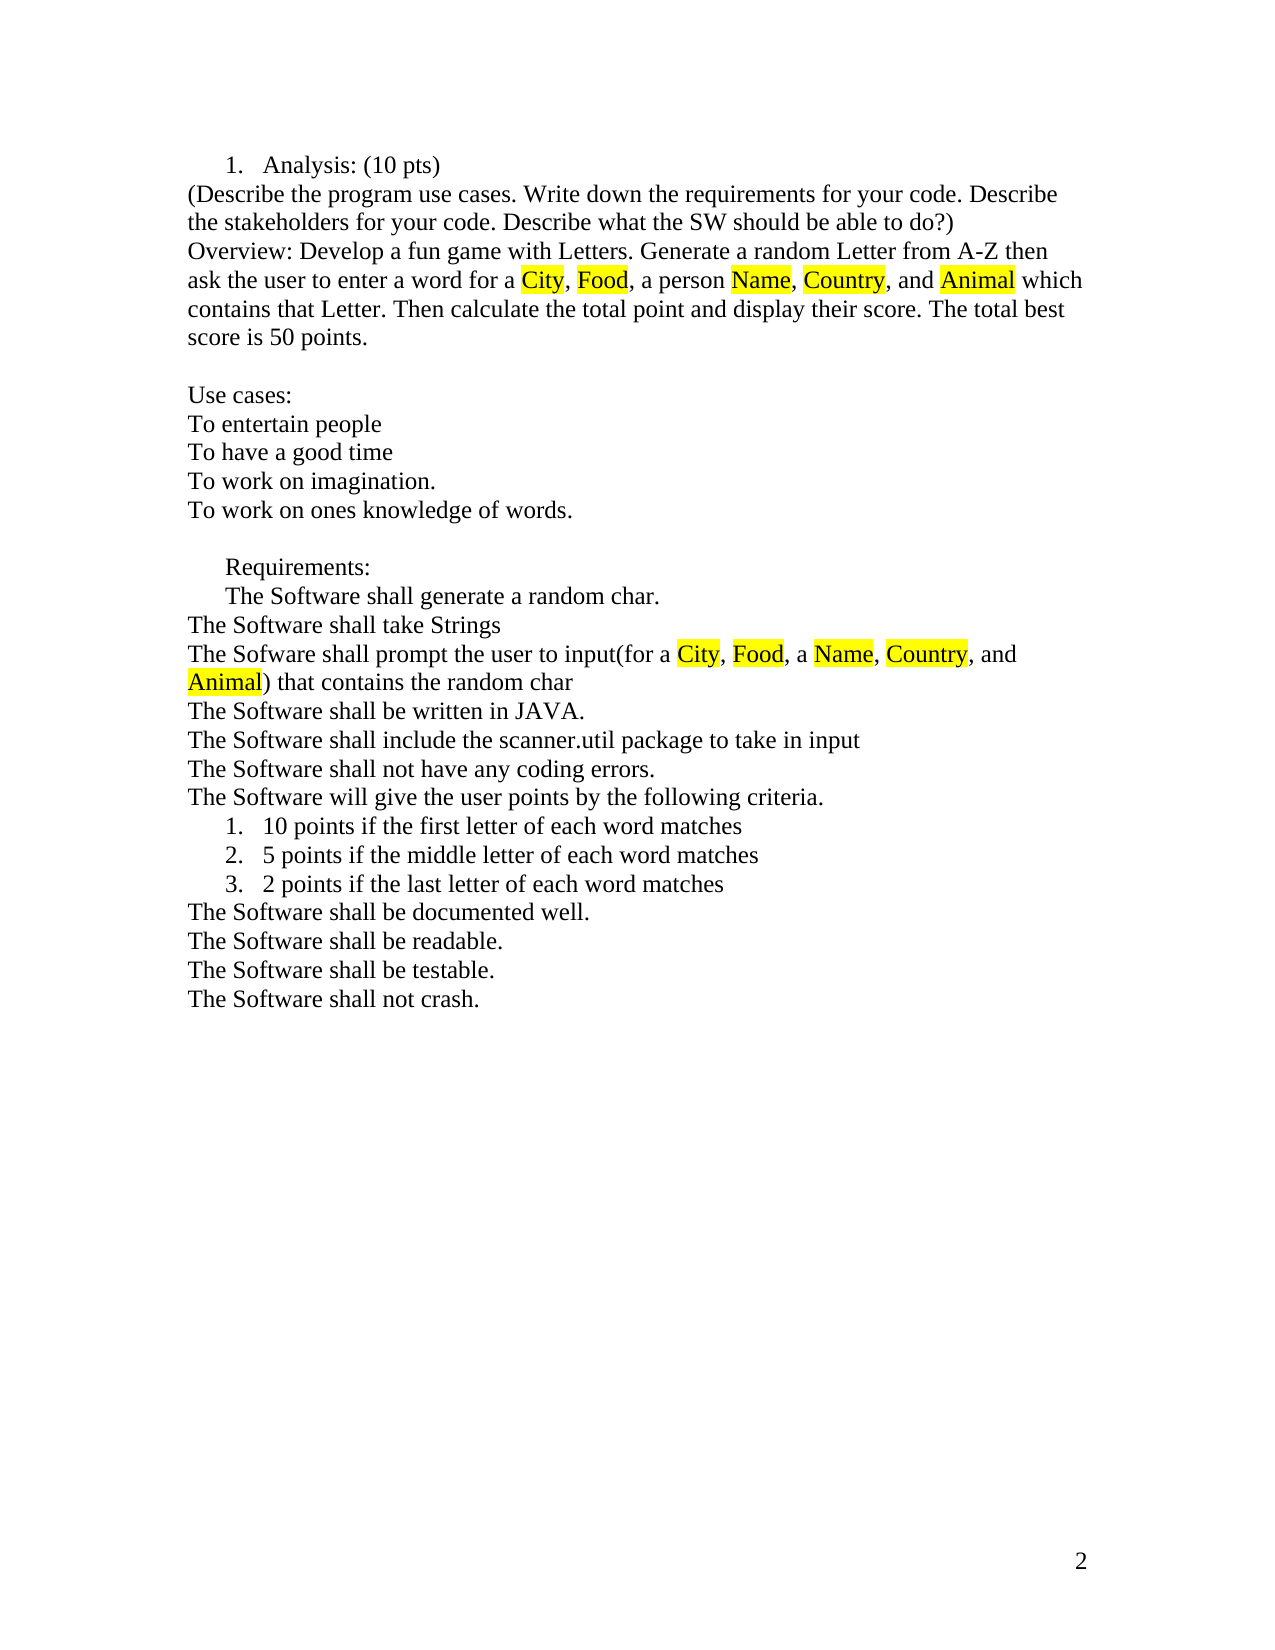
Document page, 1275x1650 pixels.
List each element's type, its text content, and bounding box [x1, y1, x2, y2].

text (Describe the program use cases. Write down the requirements for your code. Describe the stakeholders for your code. Describe what the SW should be able to do?) [187, 179, 1087, 236]
text The Software shall be documented well. [187, 897, 1087, 926]
text The Software shall be written in JAVA. [187, 696, 1087, 725]
list The Software shall generate a random char. [187, 581, 1087, 610]
text The Software will give the user points by the following criteria. [187, 782, 1087, 811]
text The Software shall include the scanner.util package to take in input [187, 725, 1087, 754]
list Analysis: (10 pts) [225, 150, 1087, 179]
text The Software shall be testable. [187, 955, 1087, 984]
text Use cases: [187, 380, 1087, 409]
text The Software shall not have any coding errors. [187, 754, 1087, 782]
list 2 points if the last letter of each word matches [225, 869, 1087, 897]
text To have a good time [187, 437, 1087, 466]
text The Sofware shall prompt the user to input(for a City, Food, a Name, Country, and Animal) that contains the random char [187, 639, 1087, 696]
text The Software shall take Strings [187, 610, 1087, 639]
text Overview: Develop a fun game with Letters. Generate a random Letter from A-Z then ask the user to enter a word for a City, Food, a person Name, Country, and Animal which contains that Letter. Then calculate the total point and display their score. The total best score is 50 points. [187, 236, 1087, 351]
text To work on ones knowledge of words. [187, 495, 1087, 524]
list 10 points if the first letter of each word matches [225, 811, 1087, 840]
text The Software shall not crash. [187, 984, 1087, 1012]
list 5 points if the middle letter of each word matches [225, 840, 1087, 869]
list Requirements: [187, 552, 1087, 581]
text To entertain people [187, 409, 1087, 437]
text To work on imagination. [187, 466, 1087, 495]
text The Software shall be readable. [187, 926, 1087, 955]
